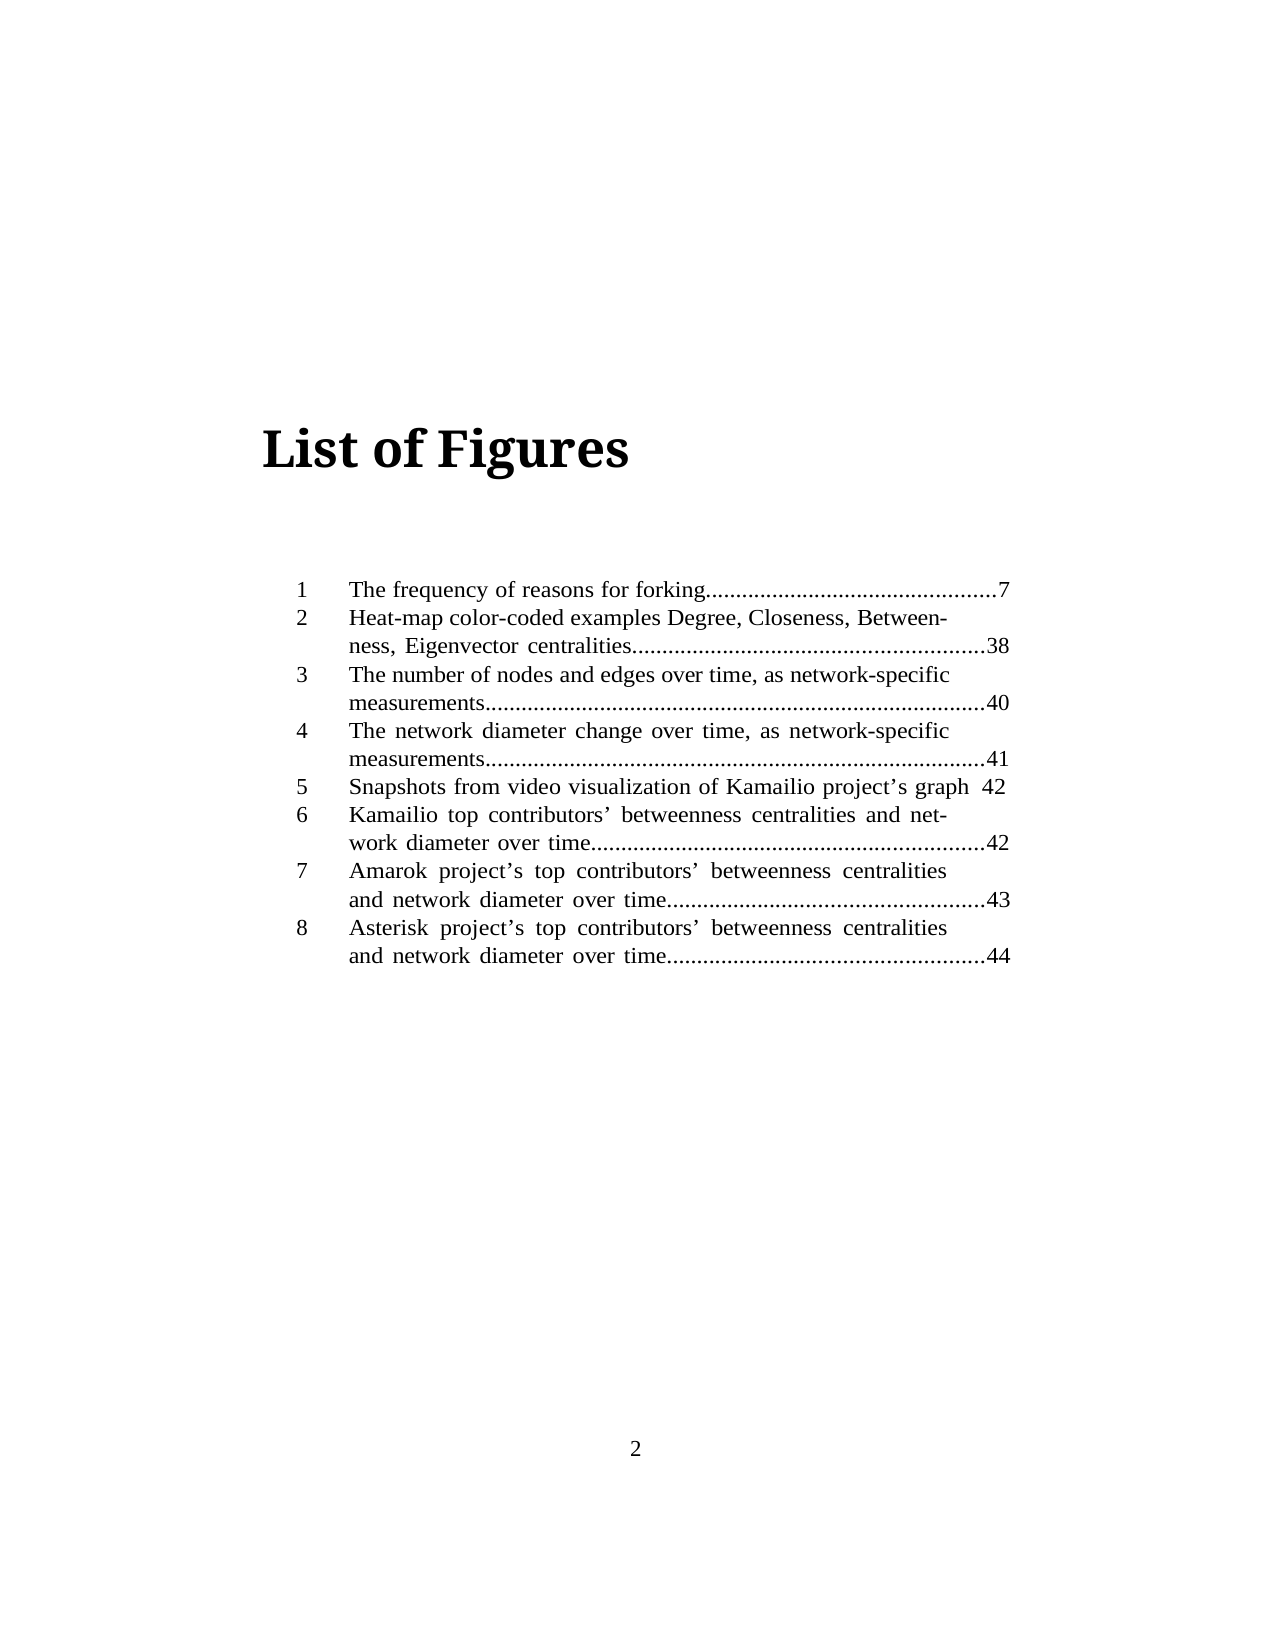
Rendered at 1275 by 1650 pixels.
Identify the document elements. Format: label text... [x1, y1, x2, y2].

list The frequency of reasons for forking 7 [296, 576, 1096, 602]
list Amarok project’s top contributors’ betweenness centralities [296, 858, 1096, 884]
list The number of nodes and edges over time, as network-specific measurements 40 [296, 661, 1009, 715]
list Asterisk project’s top contributors’ betweenness centralities [296, 914, 1096, 940]
list Snapshots from video visualization of Kamailio project’s graph 42 [296, 773, 1096, 799]
list Kamailio top contributors’ betweenness centralities and net- work diameter over time 42 [296, 801, 1009, 856]
list The network diameter change over time, as network-specific measurements 41 [296, 717, 1009, 771]
text List of Figures [262, 412, 1096, 482]
text and network diameter over time 43 [348, 886, 1096, 912]
text and network diameter over time 44 [348, 942, 1096, 969]
list Heat-map color-coded examples Degree, Closeness, Between- ness, Eigenvector centralities 38 [296, 604, 1009, 659]
